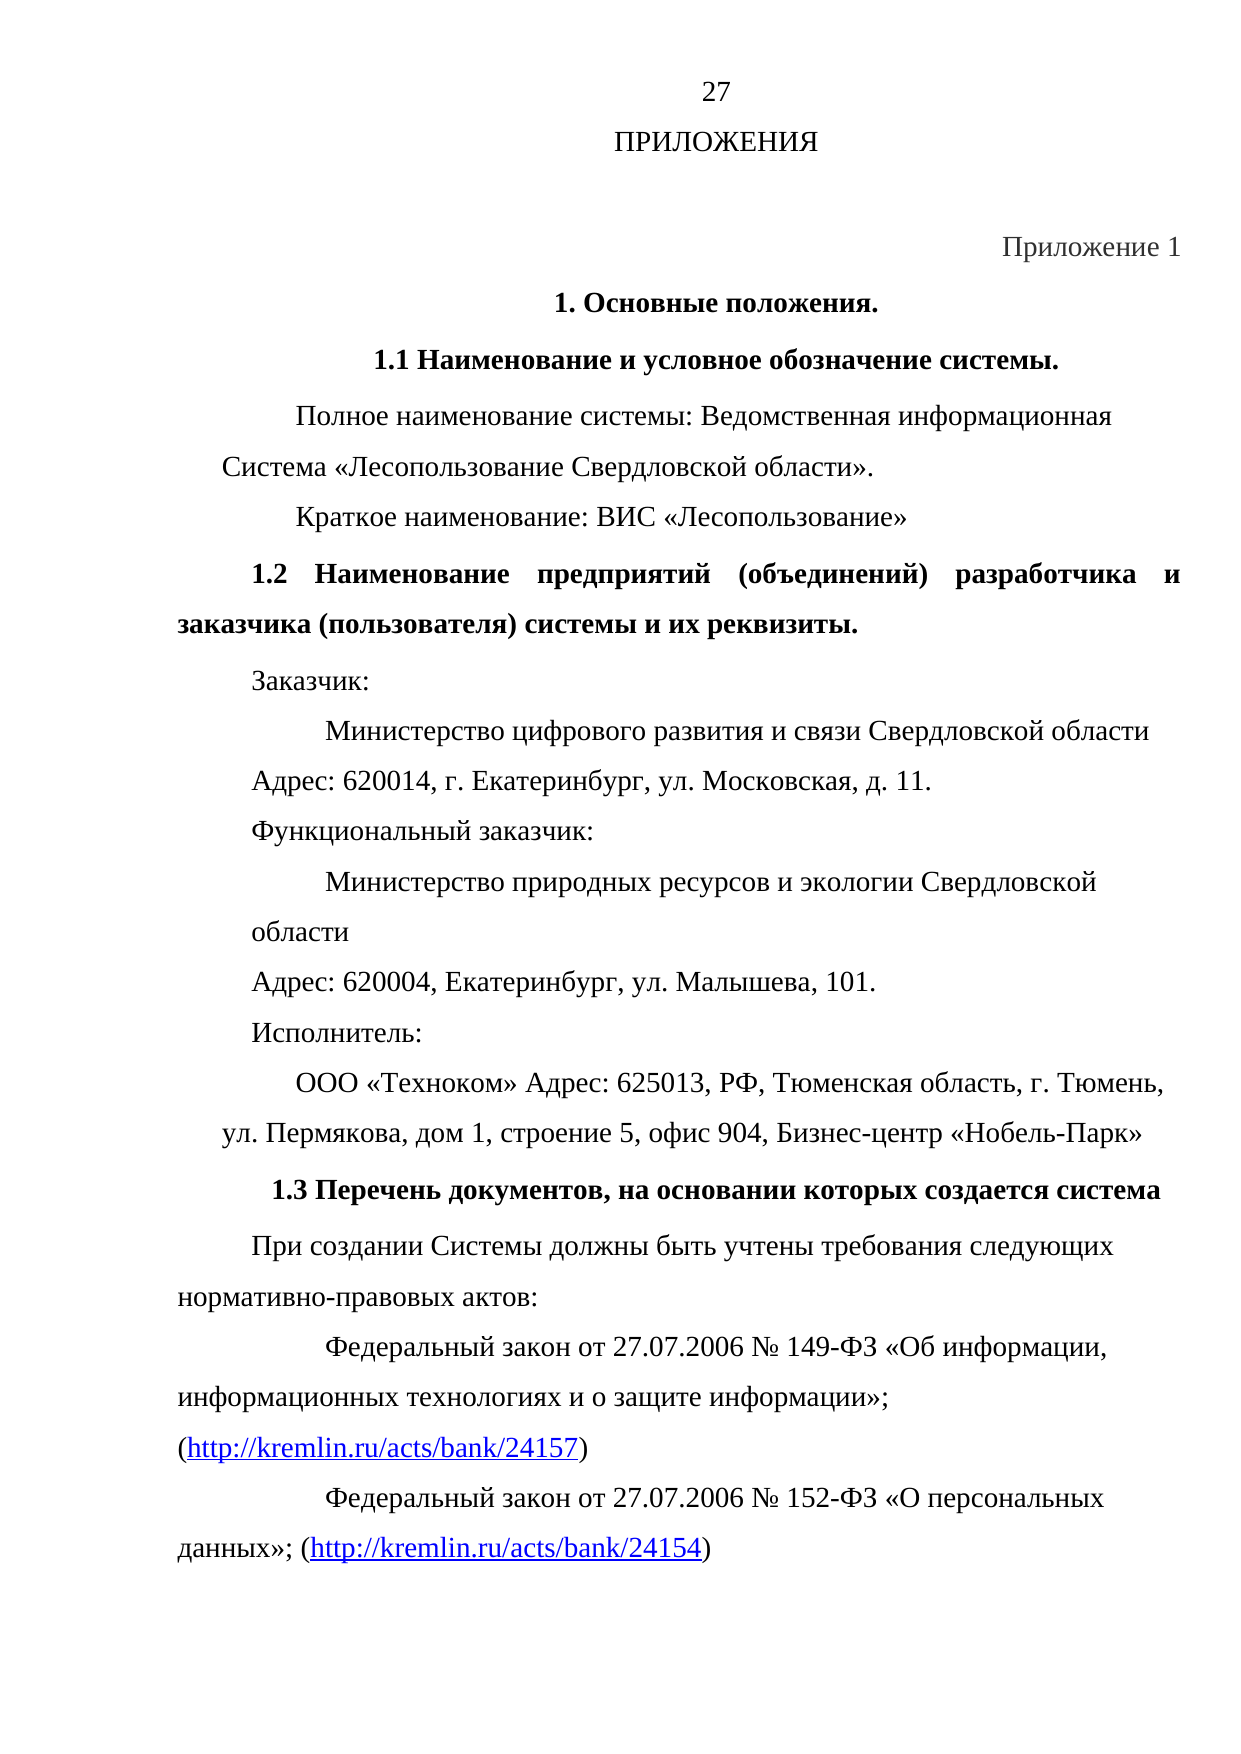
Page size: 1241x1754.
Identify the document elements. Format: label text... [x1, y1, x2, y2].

text Министерство цифрового развития и связи Свердловской области Адрес: 620014, г. Екатеринбург, ул. Московская, д. 11. [251, 713, 1181, 797]
text При создании Системы должны быть учтены требования следующих нормативно-правовых актов: [177, 1228, 1181, 1312]
text  Федеральный закон от 27.07.2006 № 152-ФЗ «О персональных данных»; (http://kremlin.ru/acts/bank/24154) [177, 1480, 1181, 1564]
text Министерство природных ресурсов и экологии Свердловской области [251, 864, 1181, 948]
text 1.3 Перечень документов, на основании которых создается система [177, 1172, 1181, 1206]
text ООО «Техноком» Адрес: 625013, РФ, Тюменская область, г. Тюмень, ул. Пермякова, дом 1, строение 5, офис 904, Бизнес-центр «Нобель-Парк» [222, 1065, 1181, 1149]
text Исполнитель: [177, 1015, 1181, 1048]
text Заказчик: [177, 663, 1181, 696]
text 1.1 Наименование и условное обозначение системы. [177, 342, 1181, 376]
text Полное наименование системы: Ведомственная информационная Система «Лесопользование Свердловской области». [222, 398, 1181, 482]
text Функциональный заказчик: [177, 813, 1181, 847]
subtitle Приложение 1 [177, 229, 1181, 262]
text 1.2 Наименование предприятий (объединений) разработчика и заказчика (пользователя) системы и их реквизиты. [177, 556, 1181, 639]
text  Федеральный закон от 27.07.2006 № 149-ФЗ «Об информации, информационных технологиях и о защите информации»; (http://kremlin.ru/acts/bank/24157) [177, 1329, 1181, 1463]
text Краткое наименование: ВИС «Лесопользование» [222, 499, 1181, 533]
text Адрес: 620004, Екатеринбург, ул. Малышева, 101. [177, 964, 1181, 998]
subtitle ПРИЛОЖЕНИЯ [177, 124, 1181, 158]
text 1. Основные положения. [177, 285, 1181, 319]
